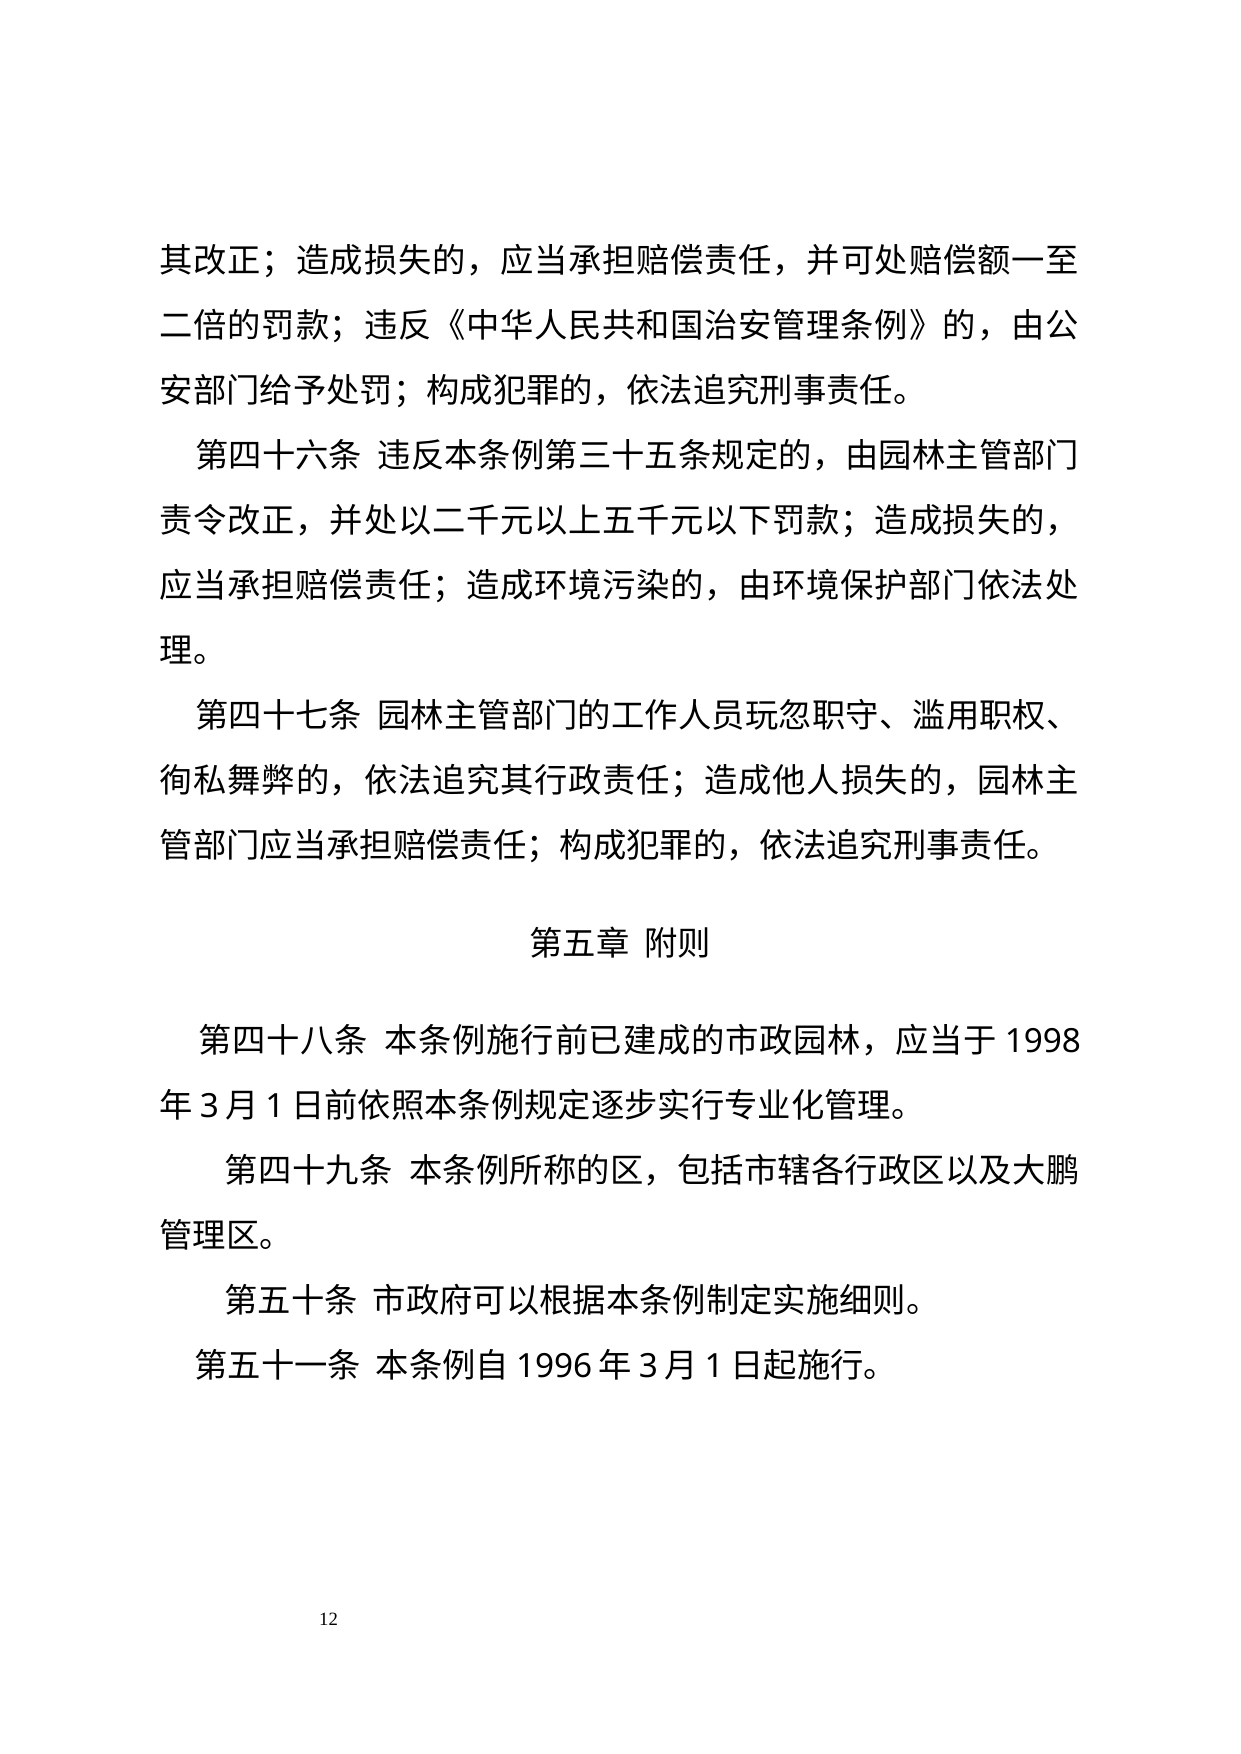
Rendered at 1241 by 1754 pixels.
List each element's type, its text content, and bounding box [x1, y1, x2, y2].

text 第四十九条 本条例所称的区，包括市辖各行政区以及大鹏管理区。 [159, 1136, 1081, 1266]
text 第五十一条 本条例自1996年3月1日起施行。 [159, 1331, 1081, 1396]
text 第五十条 市政府可以根据本条例制定实施细则。 [159, 1266, 1081, 1331]
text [159, 226, 1081, 421]
text 第四十八条 本条例施行前已建成的市政园林，应当于1998年3月1日前依照本条例规定逐步实行专业化管理。 [159, 1006, 1081, 1136]
text 第四十六条 违反本条例第三十五条规定的，由园林主管部门责令改正，并处以二千元以上五千元以下罚款；造成损失的，应当承担赔偿责任；造成环境污染的，由环境保护部门依法处理。 [159, 421, 1081, 681]
text 第五章 附则 [159, 908, 1081, 973]
text 第四十七条 园林主管部门的工作人员玩忽职守、滥用职权、徇私舞弊的，依法追究其行政责任；造成他人损失的，园林主管部门应当承担赔偿责任；构成犯罪的，依法追究刑事责任。 [159, 681, 1081, 876]
